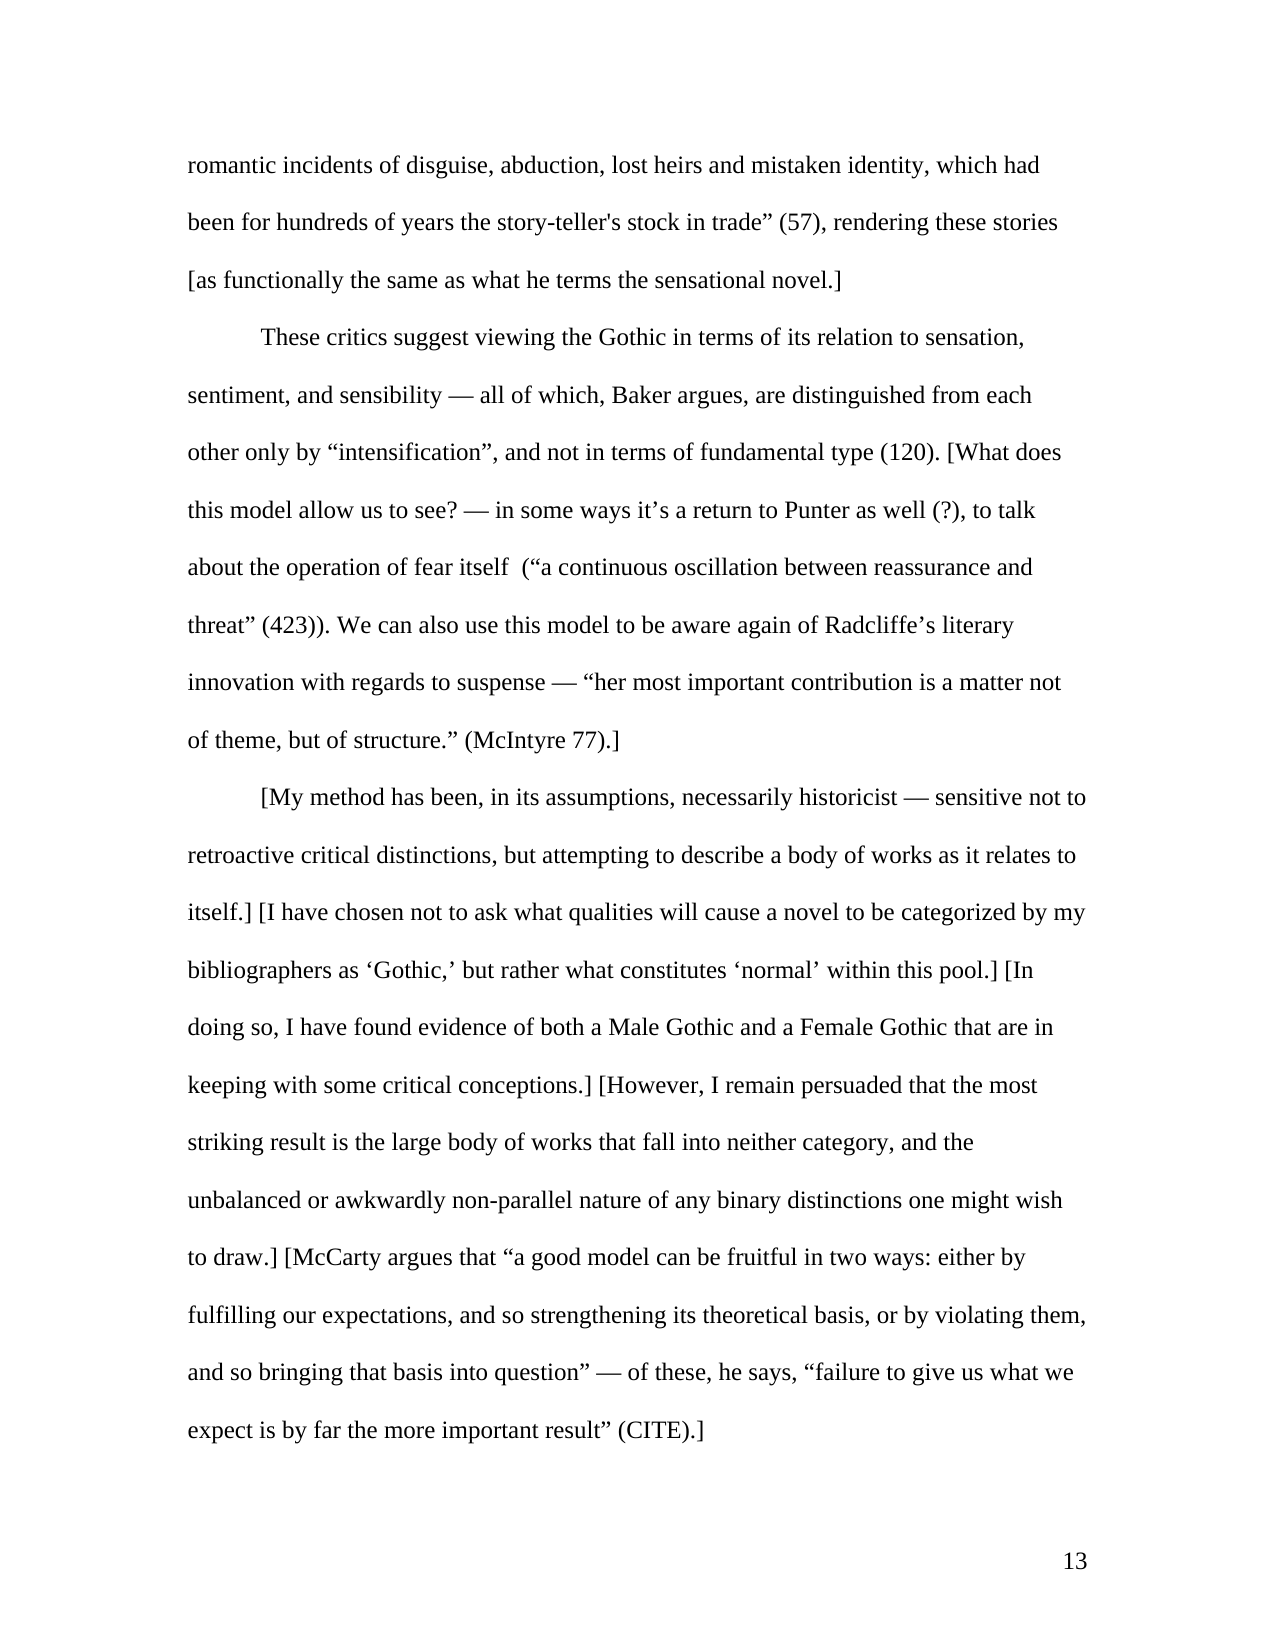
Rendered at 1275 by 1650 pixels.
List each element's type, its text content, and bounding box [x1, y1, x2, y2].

text [My method has been, in its assumptions, necessarily historicist — sensitive not to retroactive critical distinctions, but attempting to describe a body of works as it relates to itself.] [I have chosen not to ask what qualities will cause a novel to be categorized by my bibliographers as ‘Gothic,’ but rather what constitutes ‘normal’ within this pool.] [In doing so, I have found evidence of both a Male Gothic and a Female Gothic that are in keeping with some critical conceptions.] [However, I remain persuaded that the most striking result is the large body of works that fall into neither category, and the unbalanced or awkwardly non-parallel nature of any binary distinctions one might wish to draw.] [McCarty argues that “a good model can be fruitful in two ways: either by fulfilling our expectations, and so strengthening its theoretical basis, or by violating them, and so bringing that basis into question” — of these, he says, “failure to give us what we expect is by far the more important result” (CITE).] [187, 782, 1087, 1444]
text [187, 150, 1087, 294]
text These critics suggest viewing the Gothic in terms of its relation to sensation, sentiment, and sensibility — all of which, Baker argues, are distinguished from each other only by “intensification”, and not in terms of fundamental type (120). [What does this model allow us to see? — in some ways it’s a return to Punter as well (?), to talk about the operation of fear itself (“a continuous oscillation between reassurance and threat” (423)). We can also use this model to be aware again of Radcliffe’s literary innovation with regards to suspense — “her most important contribution is a matter not of theme, but of structure.” (McIntyre 77).] [187, 322, 1087, 754]
